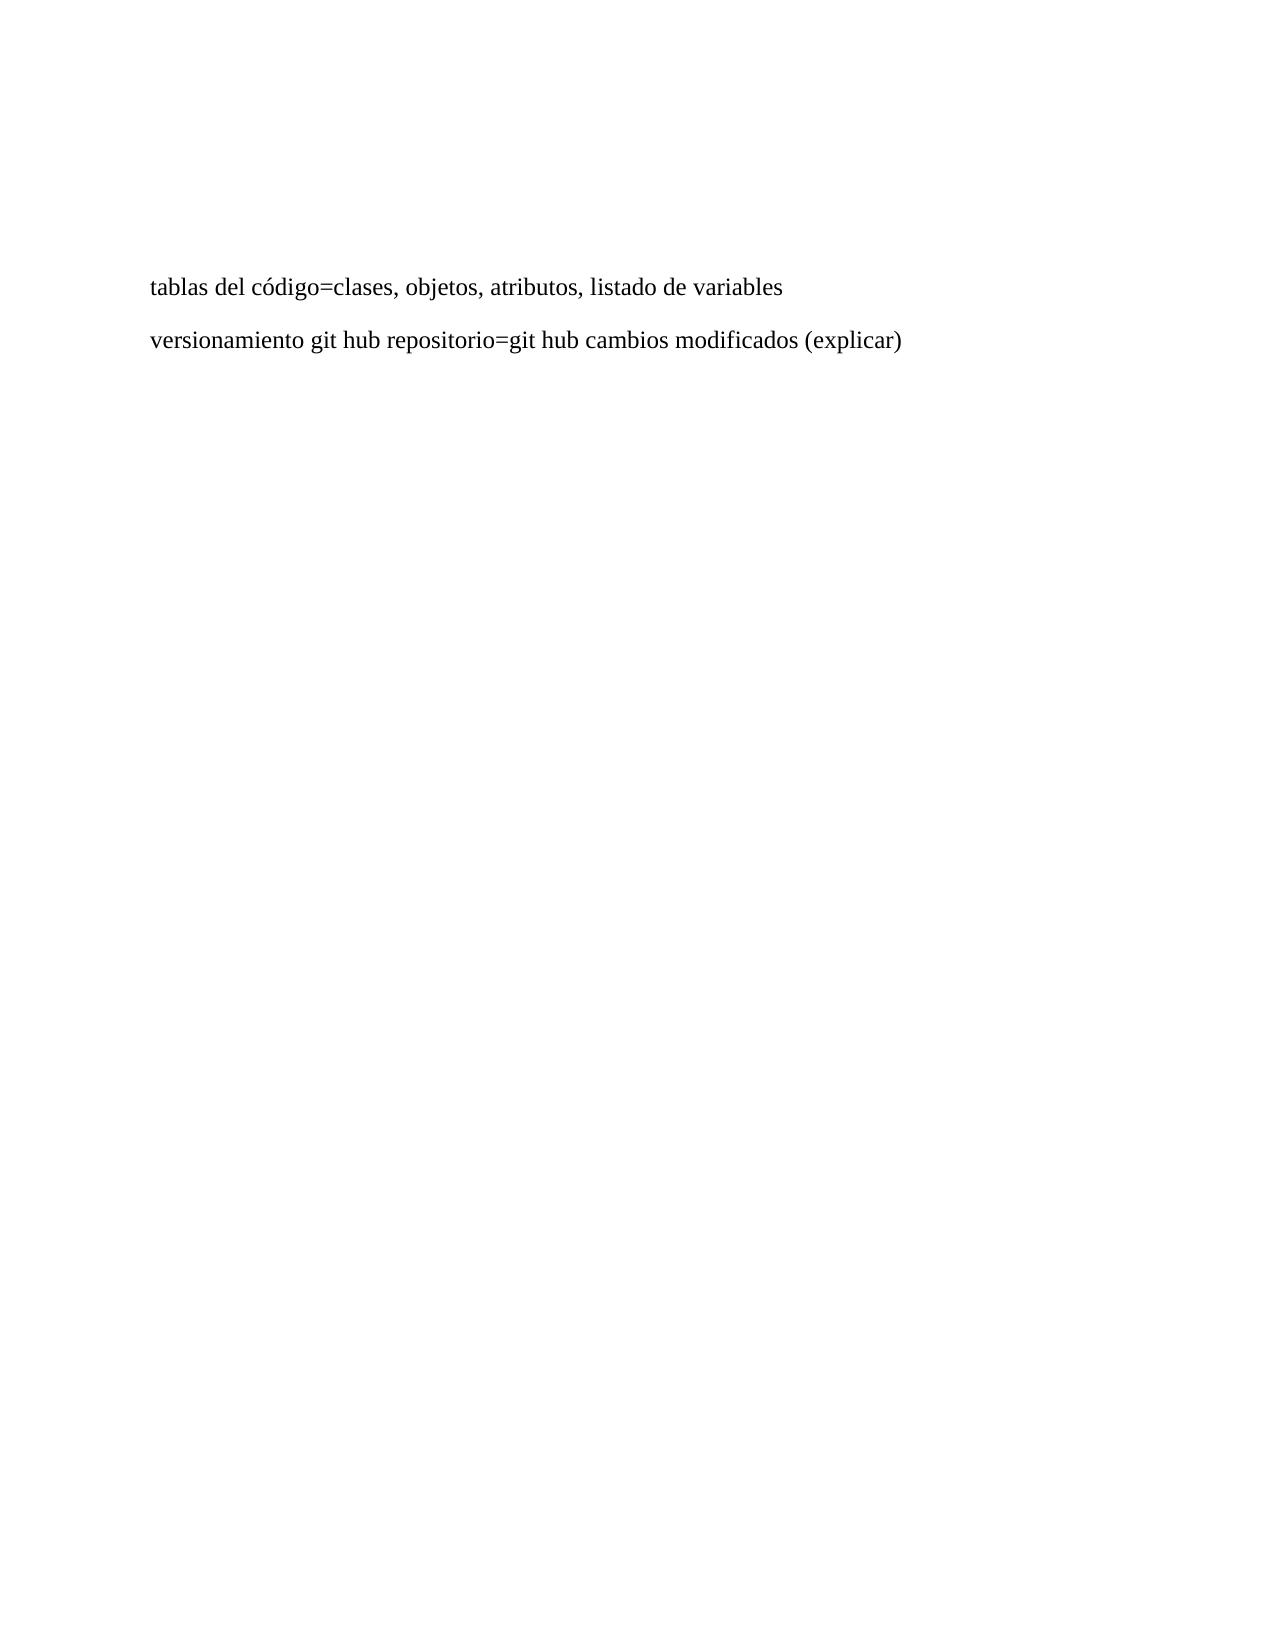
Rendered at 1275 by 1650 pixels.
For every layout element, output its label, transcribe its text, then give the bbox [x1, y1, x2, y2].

text tablas del código=clases, objetos, atributos, listado de variables [150, 272, 1125, 301]
text versionamiento git hub repositorio=git hub cambios modificados (explicar) [150, 326, 1125, 354]
